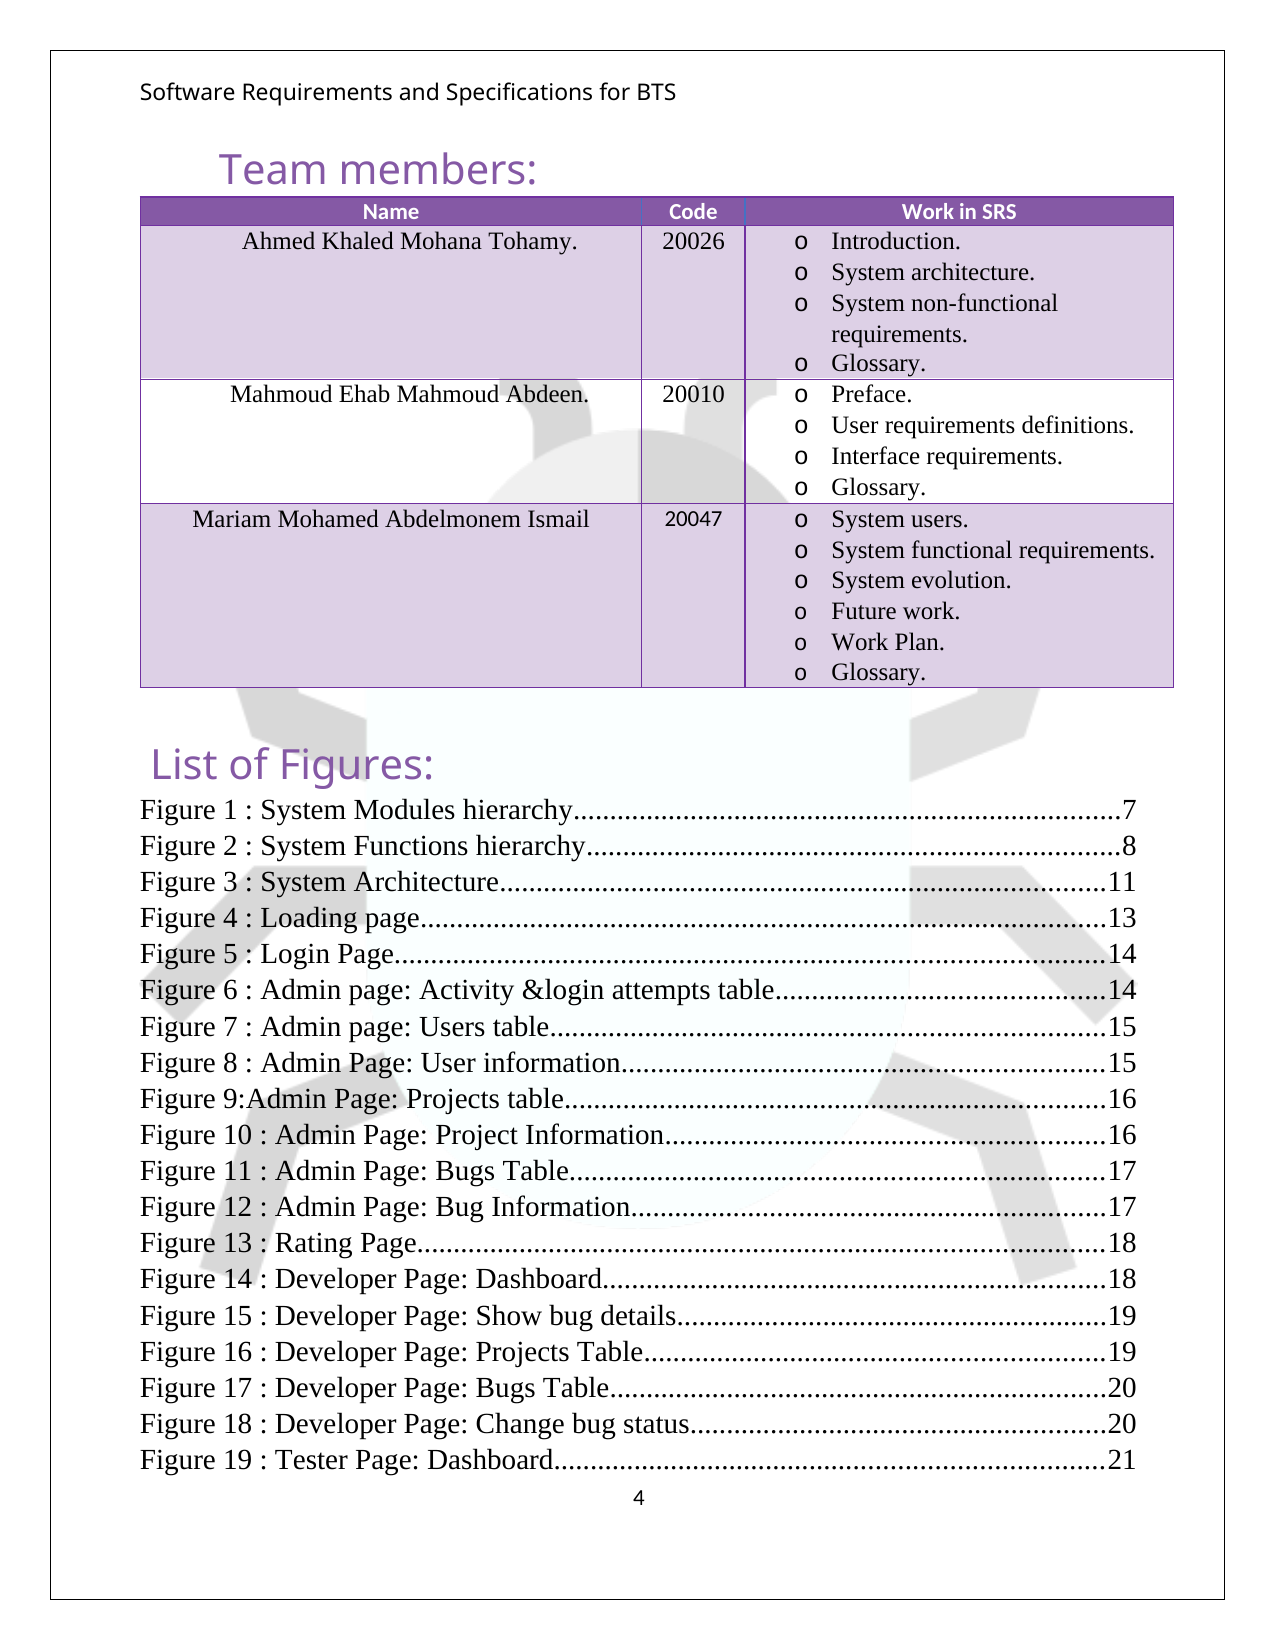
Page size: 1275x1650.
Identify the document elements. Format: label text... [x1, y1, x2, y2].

text Figure 8 : Admin Page: User information 15 [139, 1045, 1138, 1078]
text Figure 10 : Admin Page: Project Information 16 [139, 1117, 1138, 1151]
table_cell Ahmed Khaled Mohana Tohamy. [141, 226, 641, 378]
text Figure 11 : Admin Page: Bugs Table 17 [139, 1153, 1138, 1187]
table_cell 20026 [642, 226, 744, 378]
table_header Name [141, 198, 641, 225]
text Figure 6 : Admin page: Activity &login attempts table 14 [139, 972, 1138, 1006]
text Figure 16 : Developer Page: Projects Table 19 [139, 1334, 1138, 1367]
text Figure 12 : Admin Page: Bug Information 17 [139, 1189, 1138, 1223]
table_cell Introduction. System architecture. System non-functional requirements. Glossary. [746, 226, 1173, 378]
text Figure 2 : System Functions hierarchy 8 [139, 828, 1138, 861]
table_cell 20047 [642, 504, 744, 687]
subtitle List of Figures: [150, 735, 1138, 792]
table_cell System users. System functional requirements. System evolution. Future work. Work Plan. Glossary. [746, 504, 1173, 687]
table_cell 20010 [642, 380, 744, 503]
text Figure 3 : System Architecture 11 [139, 864, 1138, 898]
table_cell Mariam Mohamed Abdelmonem Ismail [141, 504, 641, 687]
text Figure 17 : Developer Page: Bugs Table 20 [139, 1370, 1138, 1404]
text Figure 15 : Developer Page: Show bug details 19 [139, 1298, 1138, 1331]
table_header Code [642, 198, 744, 225]
subtitle Team members: [150, 139, 1138, 196]
text Figure 5 : Login Page 14 [139, 936, 1138, 970]
table_cell Mahmoud Ehab Mahmoud Abdeen. [141, 380, 641, 503]
text Figure 13 : Rating Page 18 [139, 1226, 1138, 1259]
table_cell Preface. User requirements definitions. Interface requirements. Glossary. [746, 380, 1173, 503]
text Figure 1 : System Modules hierarchy 7 [139, 792, 1138, 825]
text Figure 18 : Developer Page: Change bug status 20 [139, 1406, 1138, 1440]
text Figure 9:Admin Page: Projects table 16 [139, 1081, 1138, 1114]
text Figure 14 : Developer Page: Dashboard 18 [139, 1262, 1138, 1295]
text Figure 7 : Admin page: Users table 15 [139, 1009, 1138, 1042]
table_header Work in SRS [746, 198, 1173, 225]
text Figure 19 : Tester Page: Dashboard 21 [139, 1442, 1138, 1476]
text Figure 4 : Loading page 13 [139, 900, 1138, 934]
